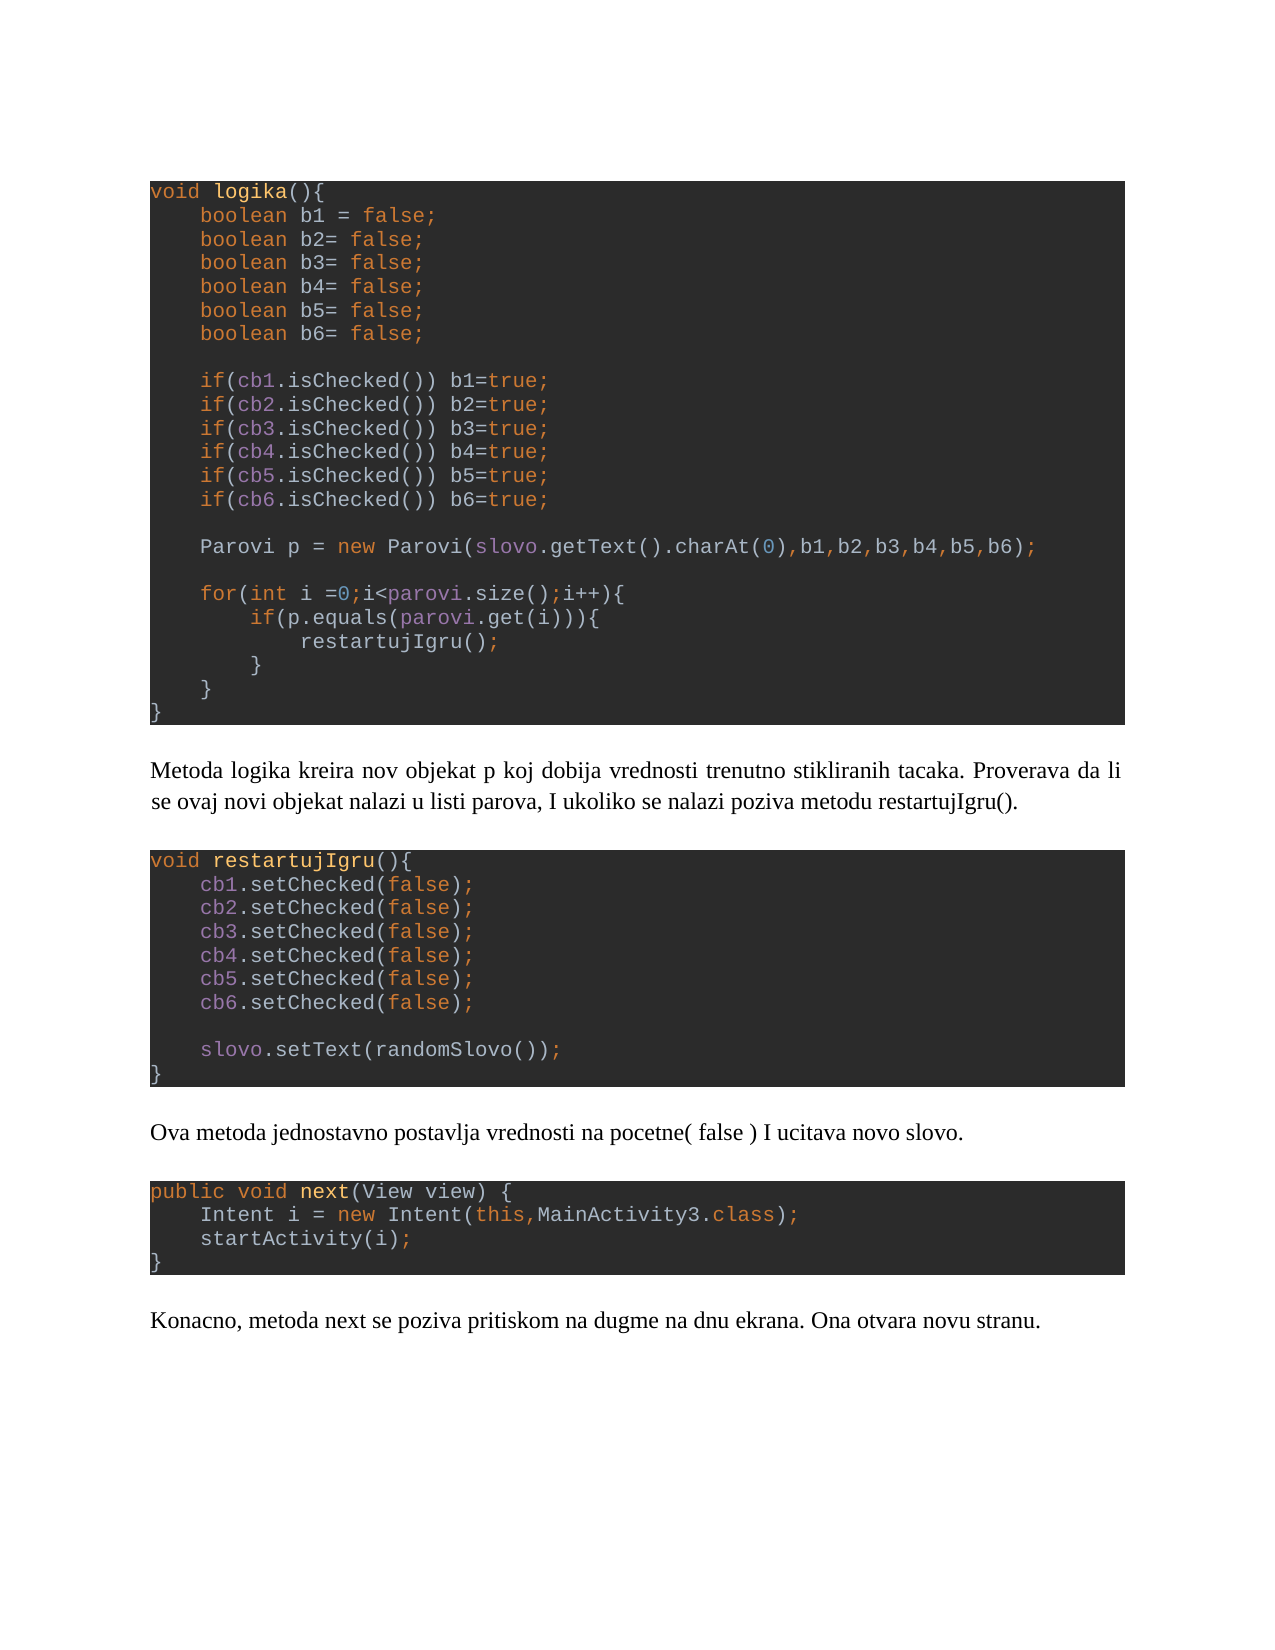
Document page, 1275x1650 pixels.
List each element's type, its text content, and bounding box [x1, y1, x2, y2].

text Konacno, metoda next se poziva pritiskom na dugme na dnu ekrana. Ona otvara novu stranu. [150, 1307, 1124, 1334]
text void logika(){ boolean b1 = false; boolean b2= false; boolean b3= false; boolean b4= false; boolean b5= false; boolean b6= false; if(cb1.isChecked()) b1=true; if(cb2.isChecked()) b2=true; if(cb3.isChecked()) b3=true; if(cb4.isChecked()) b4=true; if(cb5.isChecked()) b5=true; if(cb6.isChecked()) b6=true; Parovi p = new Parovi(slovo.getText().charAt(0),b1,b2,b3,b4,b5,b6); for(int i =0;i<parovi.size();i++){ if(p.equals(parovi.get(i))){ restartujIgru(); } } } [150, 181, 1125, 725]
text void restartujIgru(){ cb1.setChecked(false); cb2.setChecked(false); cb3.setChecked(false); cb4.setChecked(false); cb5.setChecked(false); cb6.setChecked(false); slovo.setText(randomSlovo()); } [150, 850, 1125, 1087]
text Metoda logika kreira nov objekat p koj dobija vrednosti trenutno stikliranih tacaka. Proverava da li se ovaj novi objekat nalazi u listi parova, I ukoliko se nalazi poziva metodu restartujIgru(). [150, 757, 1124, 815]
text Ova metoda jednostavno postavlja vrednosti na pocetne( false ) I ucitava novo slovo. [150, 1118, 1124, 1146]
text public void next(View view) { Intent i = new Intent(this,MainActivity3.class); startActivity(i); } [150, 1181, 1125, 1275]
